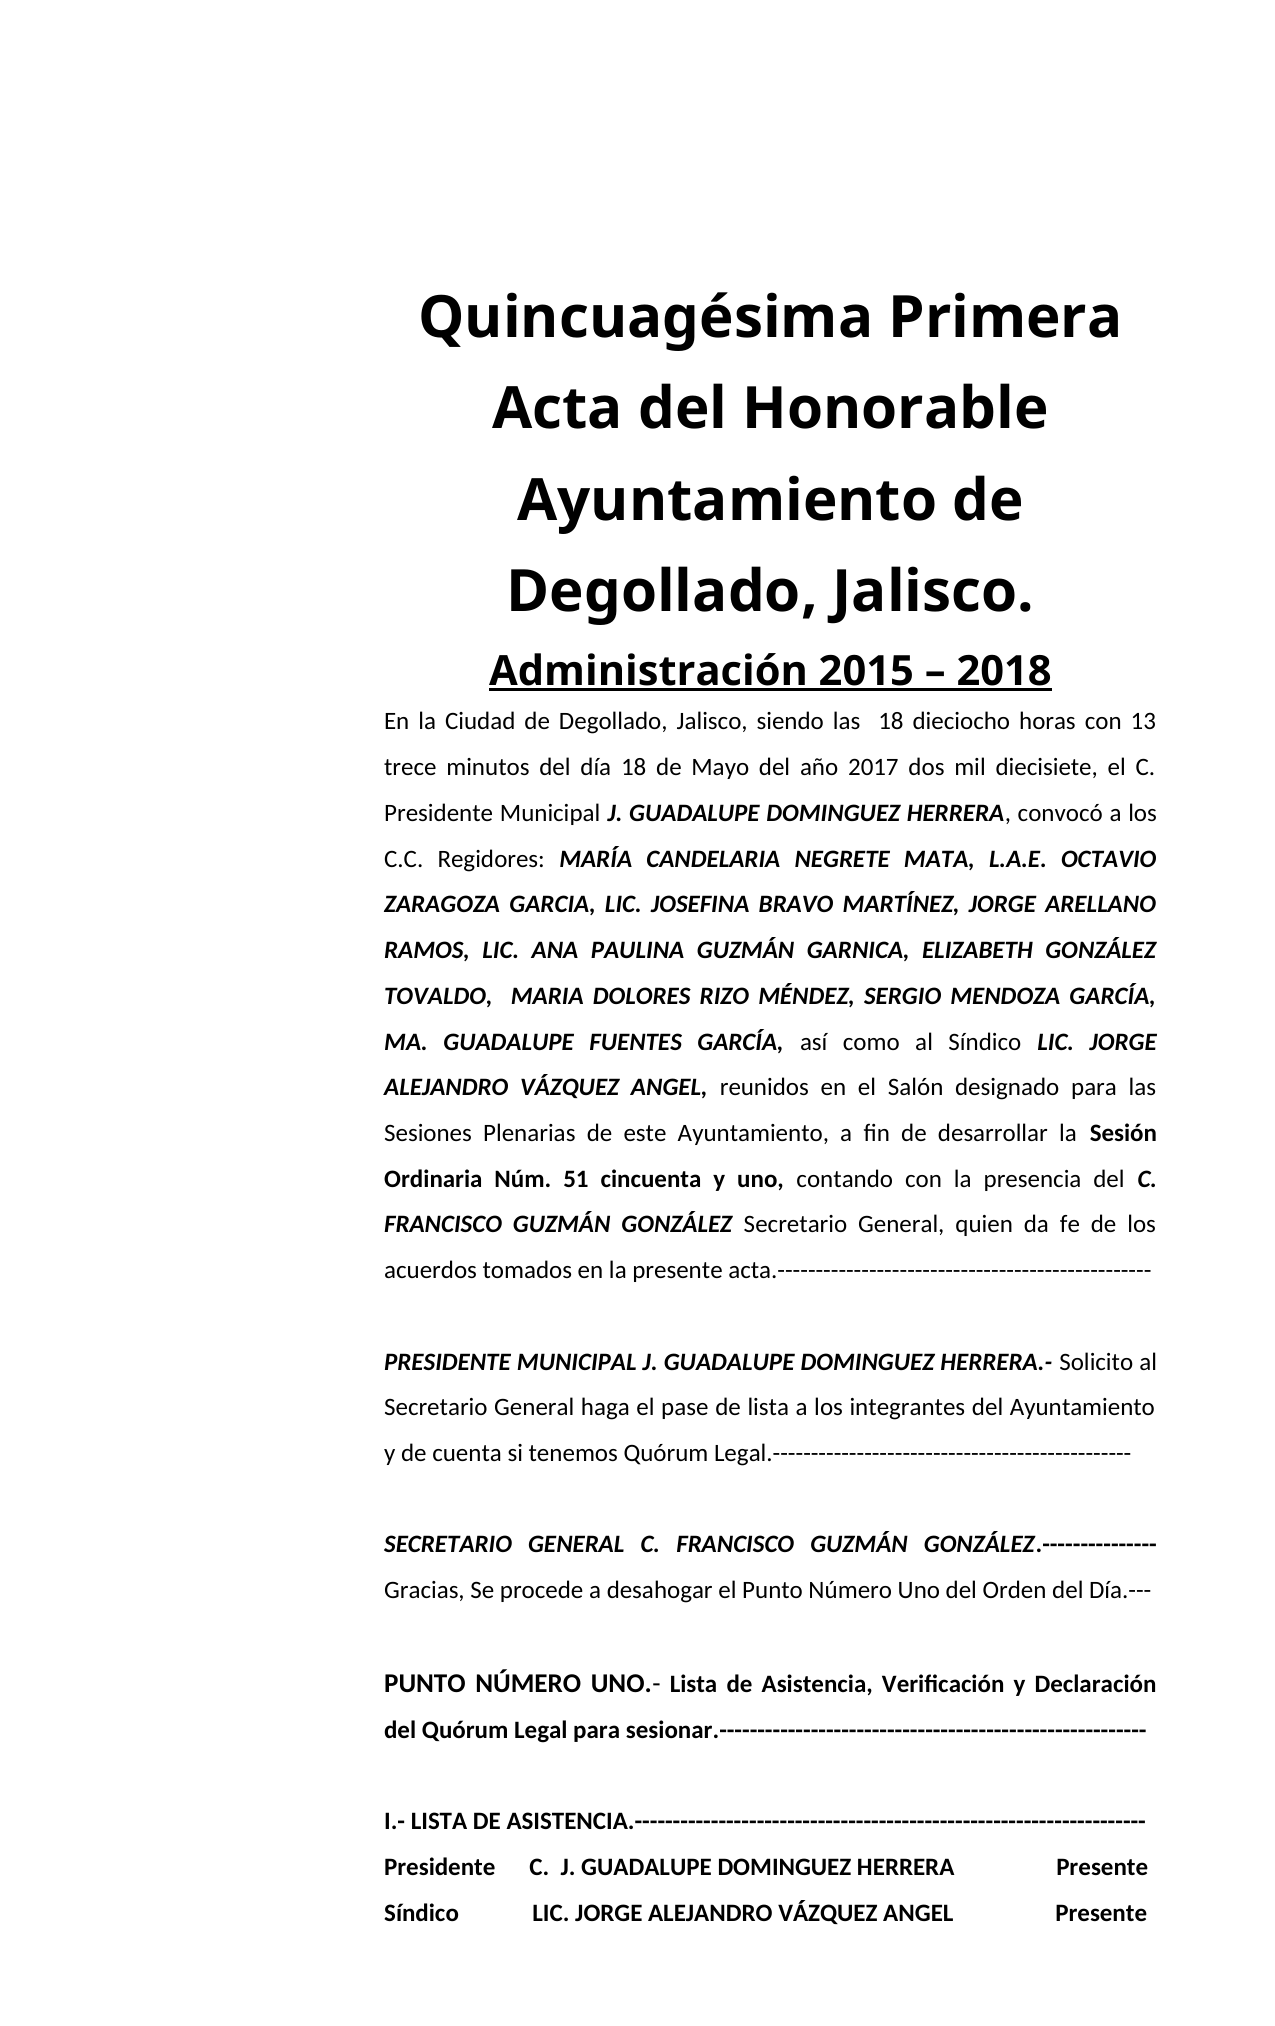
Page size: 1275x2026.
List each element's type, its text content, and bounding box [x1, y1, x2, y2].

text Quincuagésima Primera Acta del Honorable Ayuntamiento de Degollado, Jalisco. [384, 275, 1157, 628]
text Administración 2015 – 2018 [384, 640, 1157, 697]
text En la Ciudad de Degollado, Jalisco, siendo las 18 dieciocho horas con 13 trece minutos del día 18 de Mayo del año 2017 dos mil diecisiete, el C. Presidente Municipal J. GUADALUPE DOMINGUEZ HERRERA, convocó a los C.C. Regidores: MARÍA CANDELARIA NEGRETE MATA, L.A.E. OCTAVIO ZARAGOZA GARCIA, LIC. JOSEFINA BRAVO MARTÍNEZ, JORGE ARELLANO RAMOS, LIC. ANA PAULINA GUZMÁN GARNICA, ELIZABETH GONZÁLEZ TOVALDO, MARIA DOLORES RIZO MÉNDEZ, SERGIO MENDOZA GARCÍA, MA. GUADALUPE FUENTES GARCÍA, así como al Síndico LIC. JORGE ALEJANDRO VÁZQUEZ ANGEL, reunidos en el Salón designado para las Sesiones Plenarias de este Ayuntamiento, a fin de desarrollar la Sesión Ordinaria Núm. 51 cincuenta y uno, contando con la presencia del C. FRANCISCO GUZMÁN GONZÁLEZ Secretario General, quien da fe de los acuerdos tomados en la presente acta.------------------------------------------------- [384, 706, 1157, 1285]
text Presidente C. J. GUADALUPE DOMINGUEZ HERRERA Presente [384, 1851, 1157, 1882]
text Síndico LIC. JORGE ALEJANDRO VÁZQUEZ ANGEL Presente [384, 1897, 1157, 1927]
text PUNTO NÚMERO UNO.- Lista de Asistencia, Verificación y Declaración del Quórum Legal para sesionar.-------------------------------------------------------- [384, 1666, 1157, 1744]
text SECRETARIO GENERAL C. FRANCISCO GUZMÁN GONZÁLEZ.---------------Gracias, Se procede a desahogar el Punto Número Uno del Orden del Día.--- [384, 1529, 1157, 1605]
text I.- LISTA DE ASISTENCIA.------------------------------------------------------------------- [384, 1806, 1157, 1836]
text PRESIDENTE MUNICIPAL J. GUADALUPE DOMINGUEZ HERRERA.- Solicito al Secretario General haga el pase de lista a los integrantes del Ayuntamiento y de cuenta si tenemos Quórum Legal.----------------------------------------------- [384, 1346, 1157, 1468]
